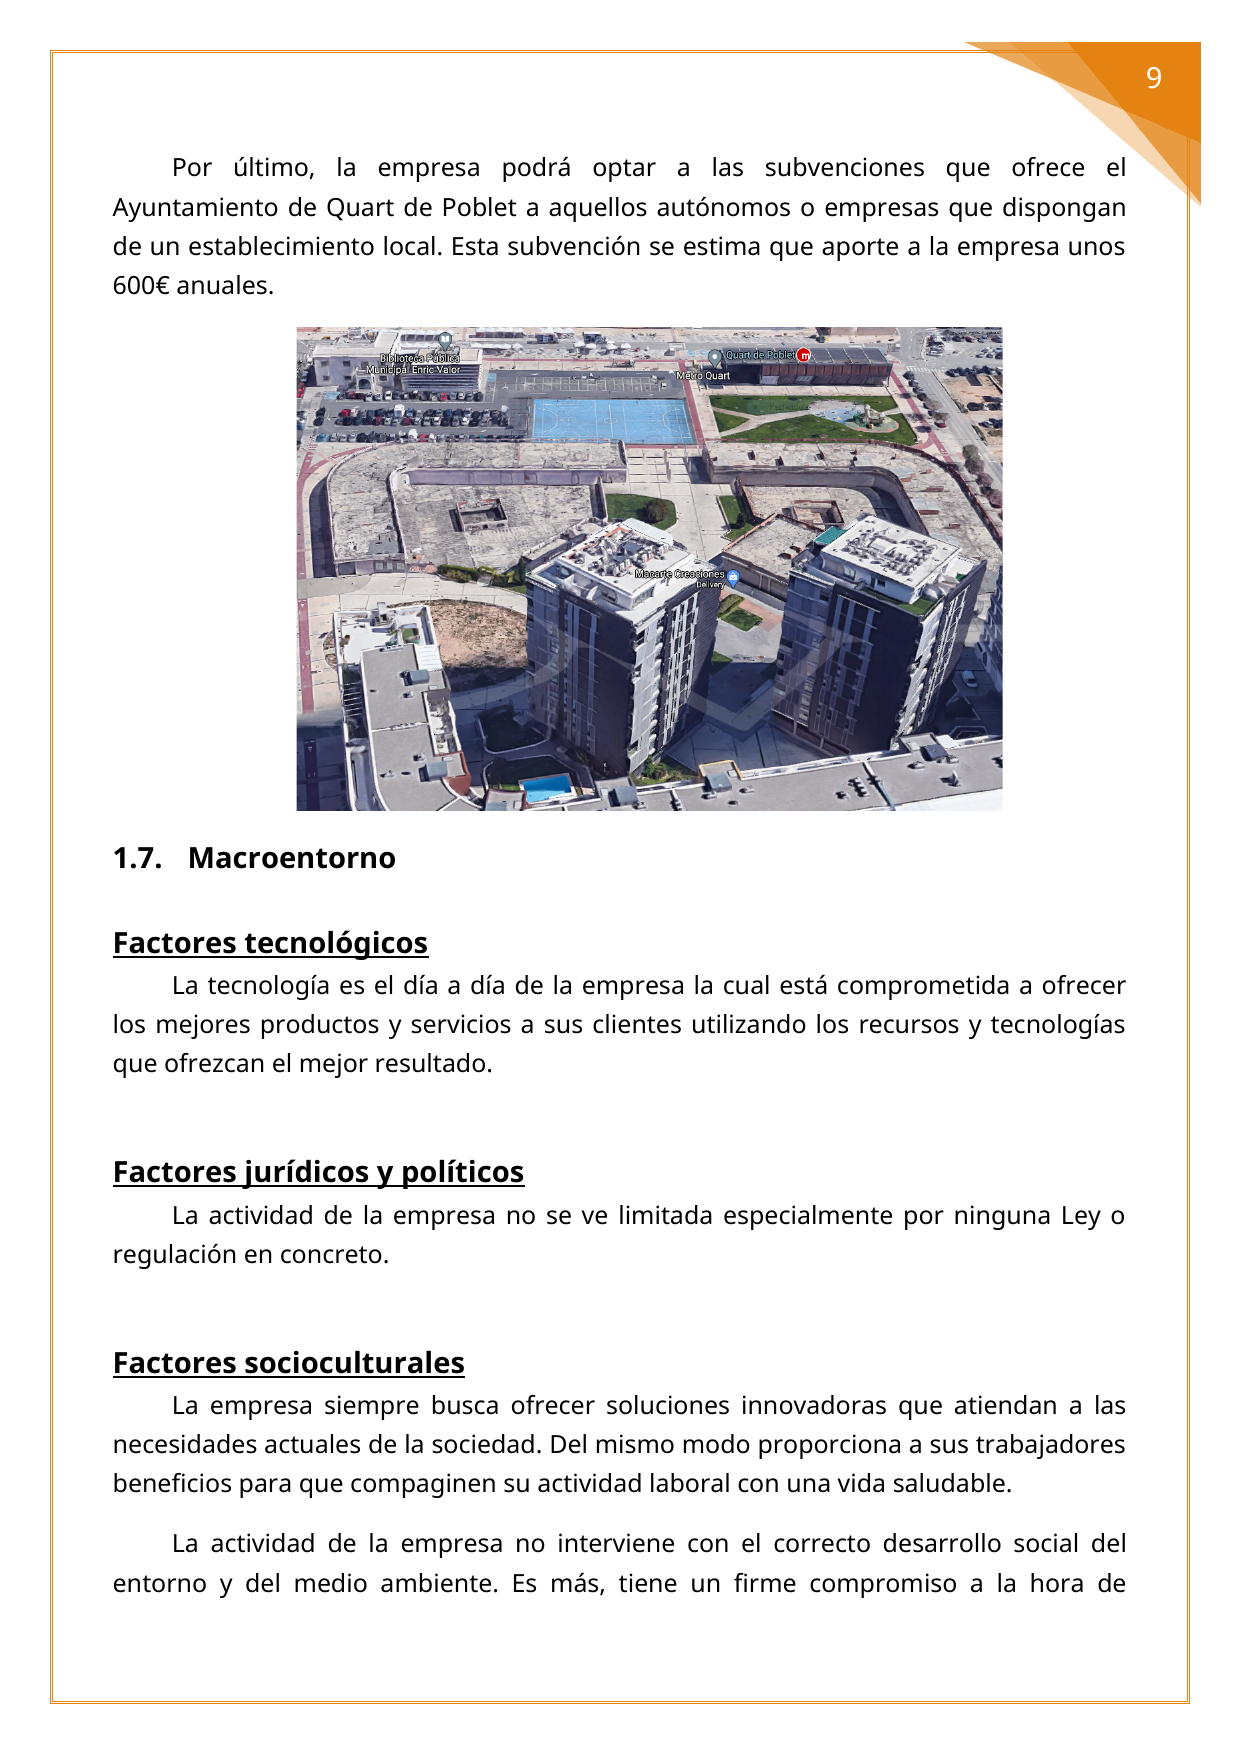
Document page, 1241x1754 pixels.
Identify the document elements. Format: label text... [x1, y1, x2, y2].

text Factores tecnológicos [112, 922, 1128, 962]
text Por último, la empresa podrá optar a las subvenciones que ofrece el Ayuntamiento de Quart de Poblet a aquellos autónomos o empresas que dispongan de un establecimiento local. Esta subvención se estima que aporte a la empresa unos 600€ anuales. [112, 150, 1128, 302]
text La tecnología es el día a día de la empresa la cual está comprometida a ofrecer los mejores productos y servicios a sus clientes utilizando los recursos y tecnologías que ofrezcan el mejor resultado. [112, 968, 1128, 1080]
subtitle Macroentorno [112, 837, 1128, 877]
picture [963, 53, 1187, 206]
picture [963, 42, 1201, 206]
text La empresa siempre busca ofrecer soluciones innovadoras que atiendan a las necesidades actuales de la sociedad. Del mismo modo proporciona a sus trabajadores beneficios para que compaginen su actividad laboral con una vida saludable. [112, 1388, 1128, 1500]
text La actividad de la empresa no se ve limitada especialmente por ninguna Ley o regulación en concreto. [112, 1197, 1128, 1271]
text Factores socioculturales [112, 1342, 1128, 1382]
text Factores jurídicos y políticos [112, 1152, 1128, 1191]
picture [963, 51, 1189, 206]
picture [296, 327, 1003, 811]
